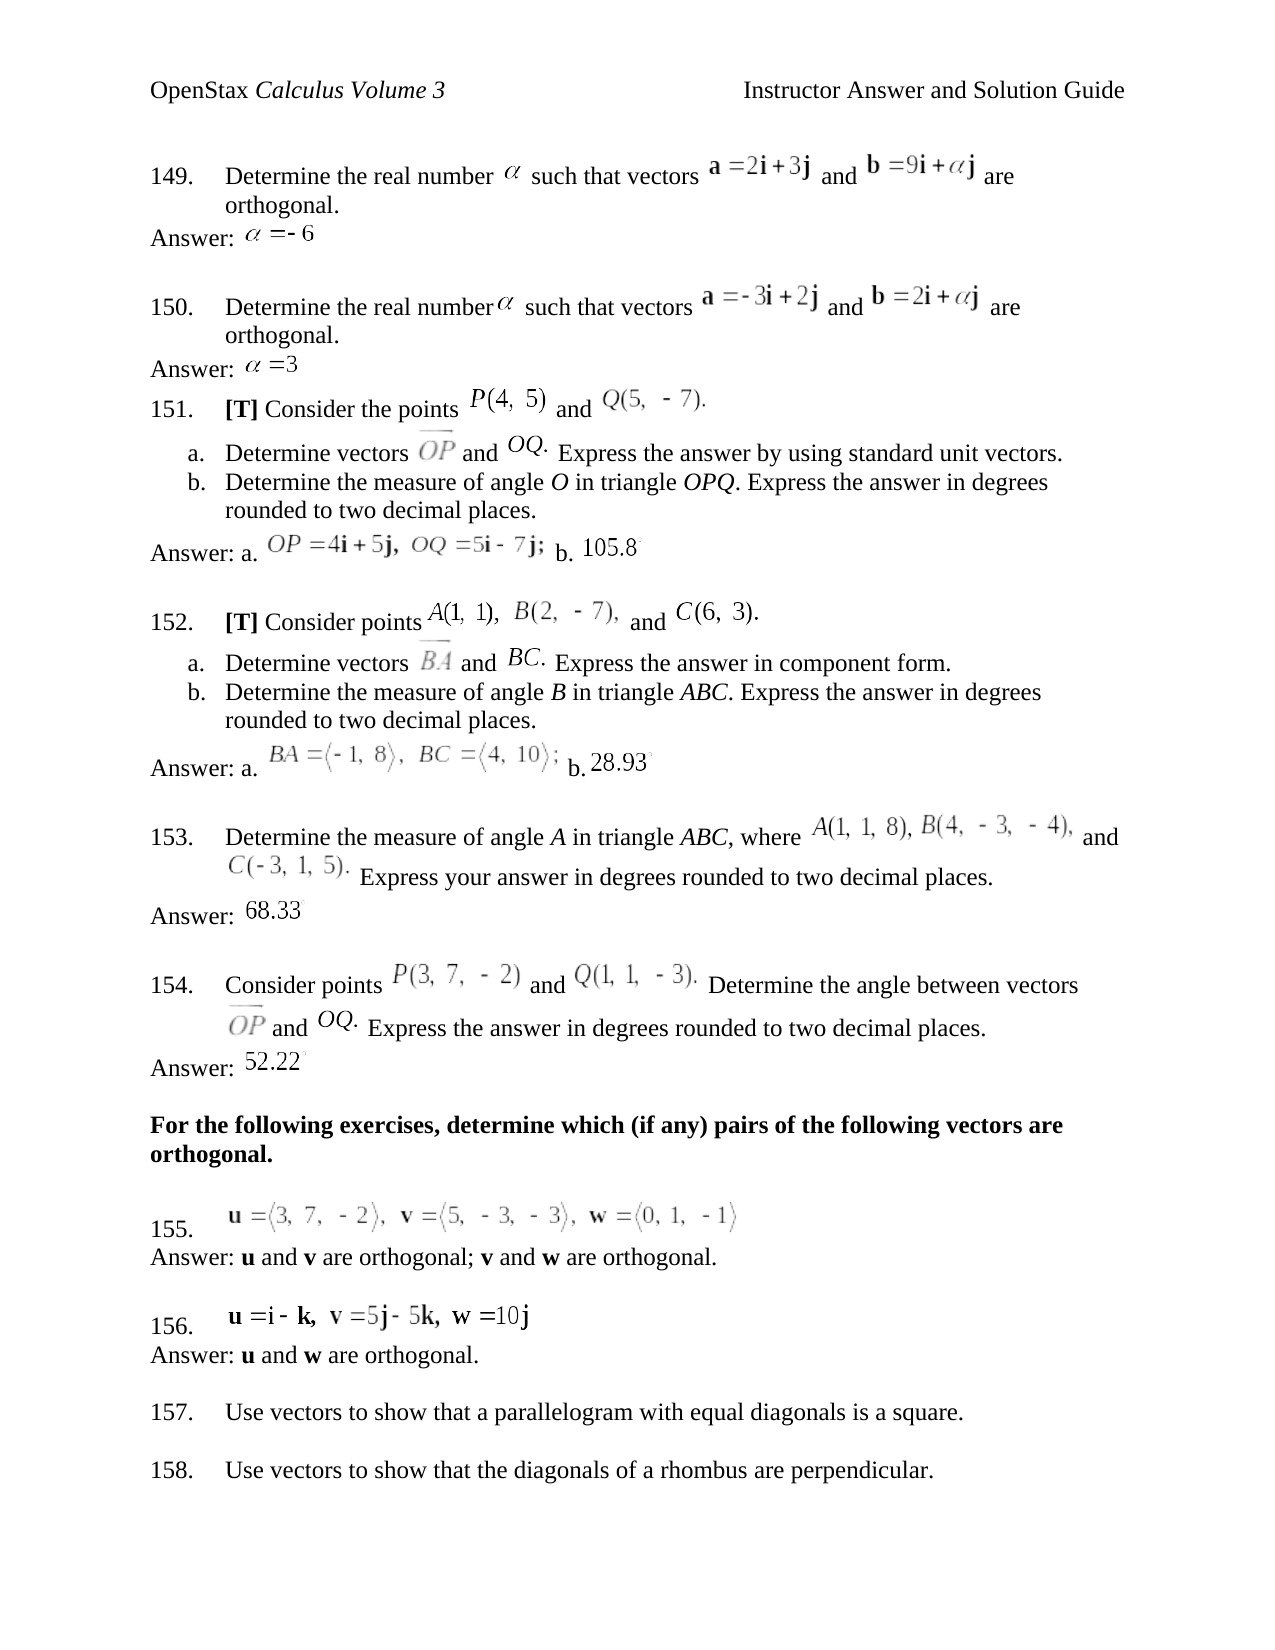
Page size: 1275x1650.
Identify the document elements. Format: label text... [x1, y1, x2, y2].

text 157. Use vectors to show that a parallelogram with equal diagonals is a square. [150, 1397, 1125, 1426]
list Determine vectors and Express the answer in component form. [187, 636, 1125, 677]
text 156. [150, 1300, 1125, 1340]
text For the following exercises, determine which (if any) pairs of the following vectors are orthogonal. [150, 1110, 1125, 1168]
text Answer: [150, 349, 1125, 383]
text Answer: u and v are orthogonal; v and w are orthogonal. [150, 1242, 1125, 1271]
text 150. Determine the real number such that vectors and are orthogonal. [150, 281, 1125, 349]
list Determine vectors and Express the answer by using standard unit vectors. [187, 424, 1125, 467]
text 154. Consider points and Determine the angle between vectors and Express the answer in degrees rounded to two decimal places. [150, 959, 1125, 1042]
text Answer: a. b. [150, 524, 1125, 567]
text 149. Determine the real number such that vectors and are orthogonal. [150, 150, 1125, 218]
text Answer: [150, 218, 1125, 252]
text 153. Determine the measure of angle A in triangle ABC, where and Express your answer in degrees rounded to two decimal places. [150, 811, 1125, 890]
text Answer: u and w are orthogonal. [150, 1340, 1125, 1368]
text Answer: [150, 890, 1125, 930]
text Answer: [150, 1042, 1125, 1081]
text 151. [T] Consider the points and [150, 383, 1125, 424]
list Determine the measure of angle B in triangle ABC. Express the answer in degrees rounded to two decimal places. [187, 677, 1125, 734]
text 155. [150, 1196, 1125, 1242]
text 152. [T] Consider points and [150, 596, 1125, 636]
text Answer: a. b. [150, 734, 1125, 782]
list Determine the measure of angle O in triangle OPQ. Express the answer in degrees rounded to two decimal places. [187, 467, 1125, 524]
text 158. Use vectors to show that the diagonals of a rhombus are perpendicular. [150, 1455, 1125, 1483]
